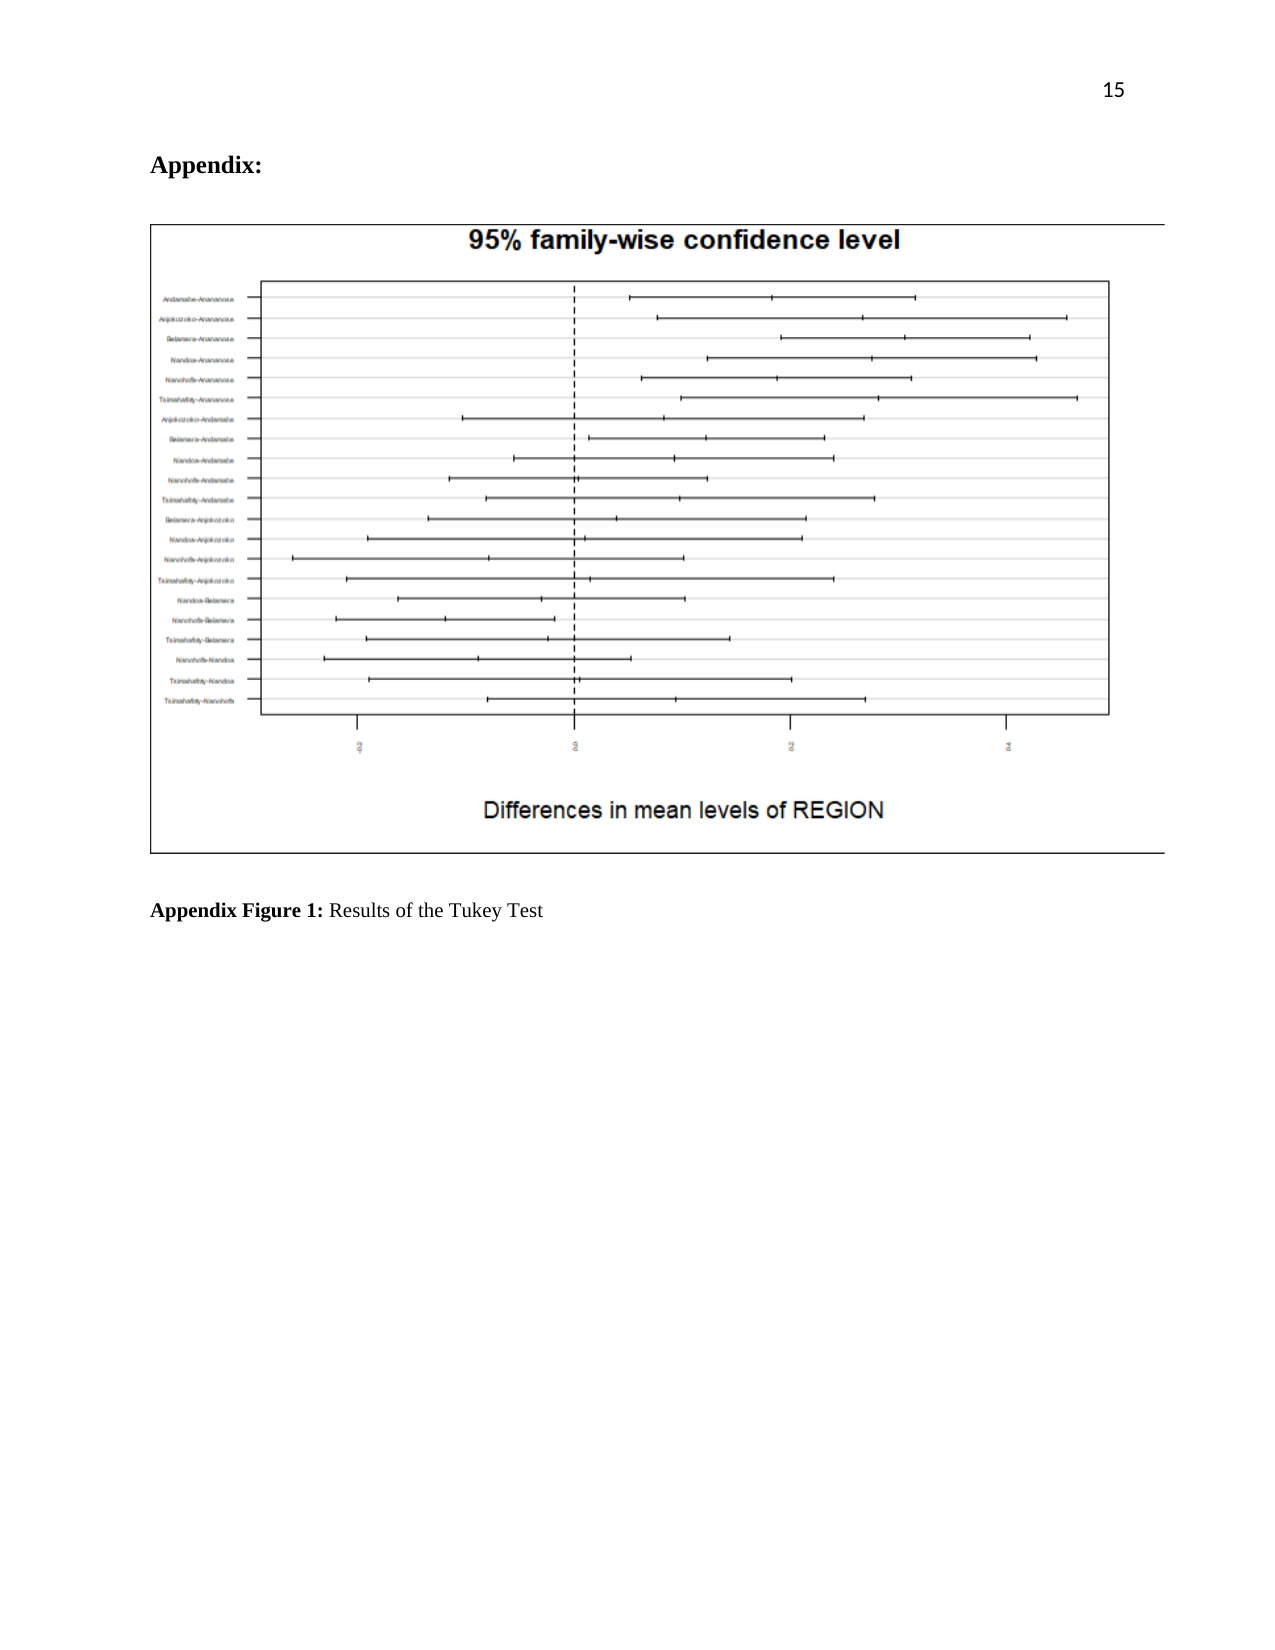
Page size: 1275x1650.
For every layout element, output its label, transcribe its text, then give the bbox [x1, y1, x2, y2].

text Appendix: [150, 150, 1125, 179]
text Appendix Figure 1: Results of the Tukey Test [150, 898, 1125, 922]
picture [150, 224, 1165, 854]
